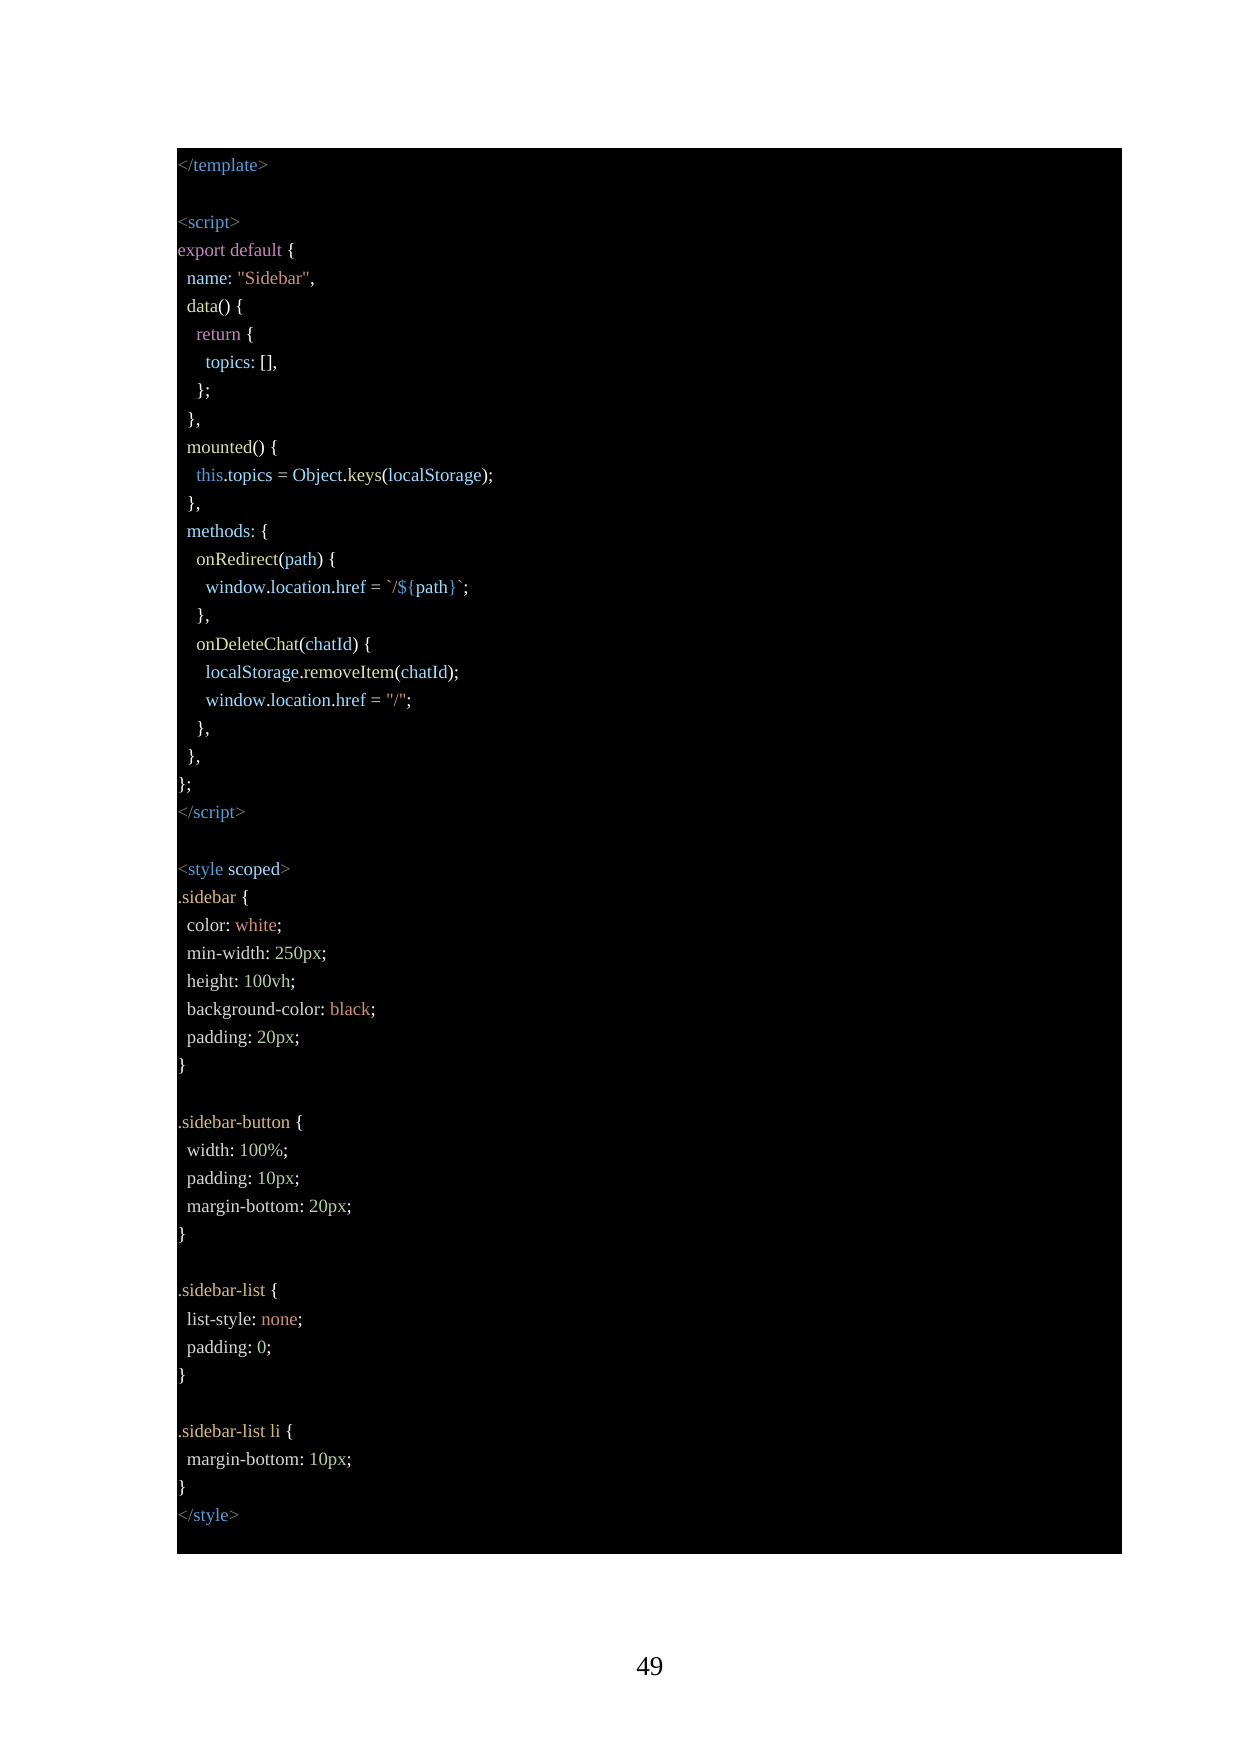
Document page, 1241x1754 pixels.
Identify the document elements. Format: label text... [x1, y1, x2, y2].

text </style> [177, 1498, 1122, 1526]
text } [177, 1357, 1122, 1385]
text topics: [], [177, 344, 1122, 373]
text .sidebar { [177, 879, 1122, 907]
text data() { [177, 288, 1122, 316]
text window.location.href = "/"; [177, 682, 1122, 710]
text methods: { [177, 513, 1122, 541]
text return { [177, 316, 1122, 344]
text .sidebar-list { [177, 1273, 1122, 1301]
text name: "Sidebar", [177, 260, 1122, 288]
text <style scoped> [177, 851, 1122, 879]
text list-style: none; [177, 1301, 1122, 1329]
text color: white; [177, 907, 1122, 935]
text margin-bottom: 20px; [177, 1188, 1122, 1216]
text } [177, 1216, 1122, 1244]
text }, [177, 738, 1122, 766]
text mounted() { [177, 429, 1122, 457]
text window.location.href = `/${path}`; [177, 569, 1122, 598]
text }, [177, 598, 1122, 626]
text .sidebar-list li { [177, 1413, 1122, 1441]
text min-width: 250px; [177, 935, 1122, 963]
text localStorage.removeItem(chatId); [177, 654, 1122, 682]
text }; [177, 766, 1122, 794]
text </template> [177, 148, 1122, 176]
text padding: 0; [177, 1329, 1122, 1357]
text onRedirect(path) { [177, 541, 1122, 569]
text onDeleteChat(chatId) { [177, 626, 1122, 654]
text }, [177, 401, 1122, 429]
text padding: 20px; [177, 1019, 1122, 1048]
text }; [177, 373, 1122, 401]
text } [177, 1469, 1122, 1498]
text .sidebar-button { [177, 1104, 1122, 1132]
text background-color: black; [177, 991, 1122, 1019]
text }, [177, 485, 1122, 513]
text } [177, 1048, 1122, 1076]
text width: 100%; [177, 1132, 1122, 1160]
text this.topics = Object.keys(localStorage); [177, 457, 1122, 485]
text margin-bottom: 10px; [177, 1441, 1122, 1469]
text padding: 10px; [177, 1160, 1122, 1188]
text }, [177, 710, 1122, 738]
text height: 100vh; [177, 963, 1122, 991]
text </script> [177, 794, 1122, 823]
text <script> [177, 204, 1122, 232]
text export default { [177, 232, 1122, 260]
